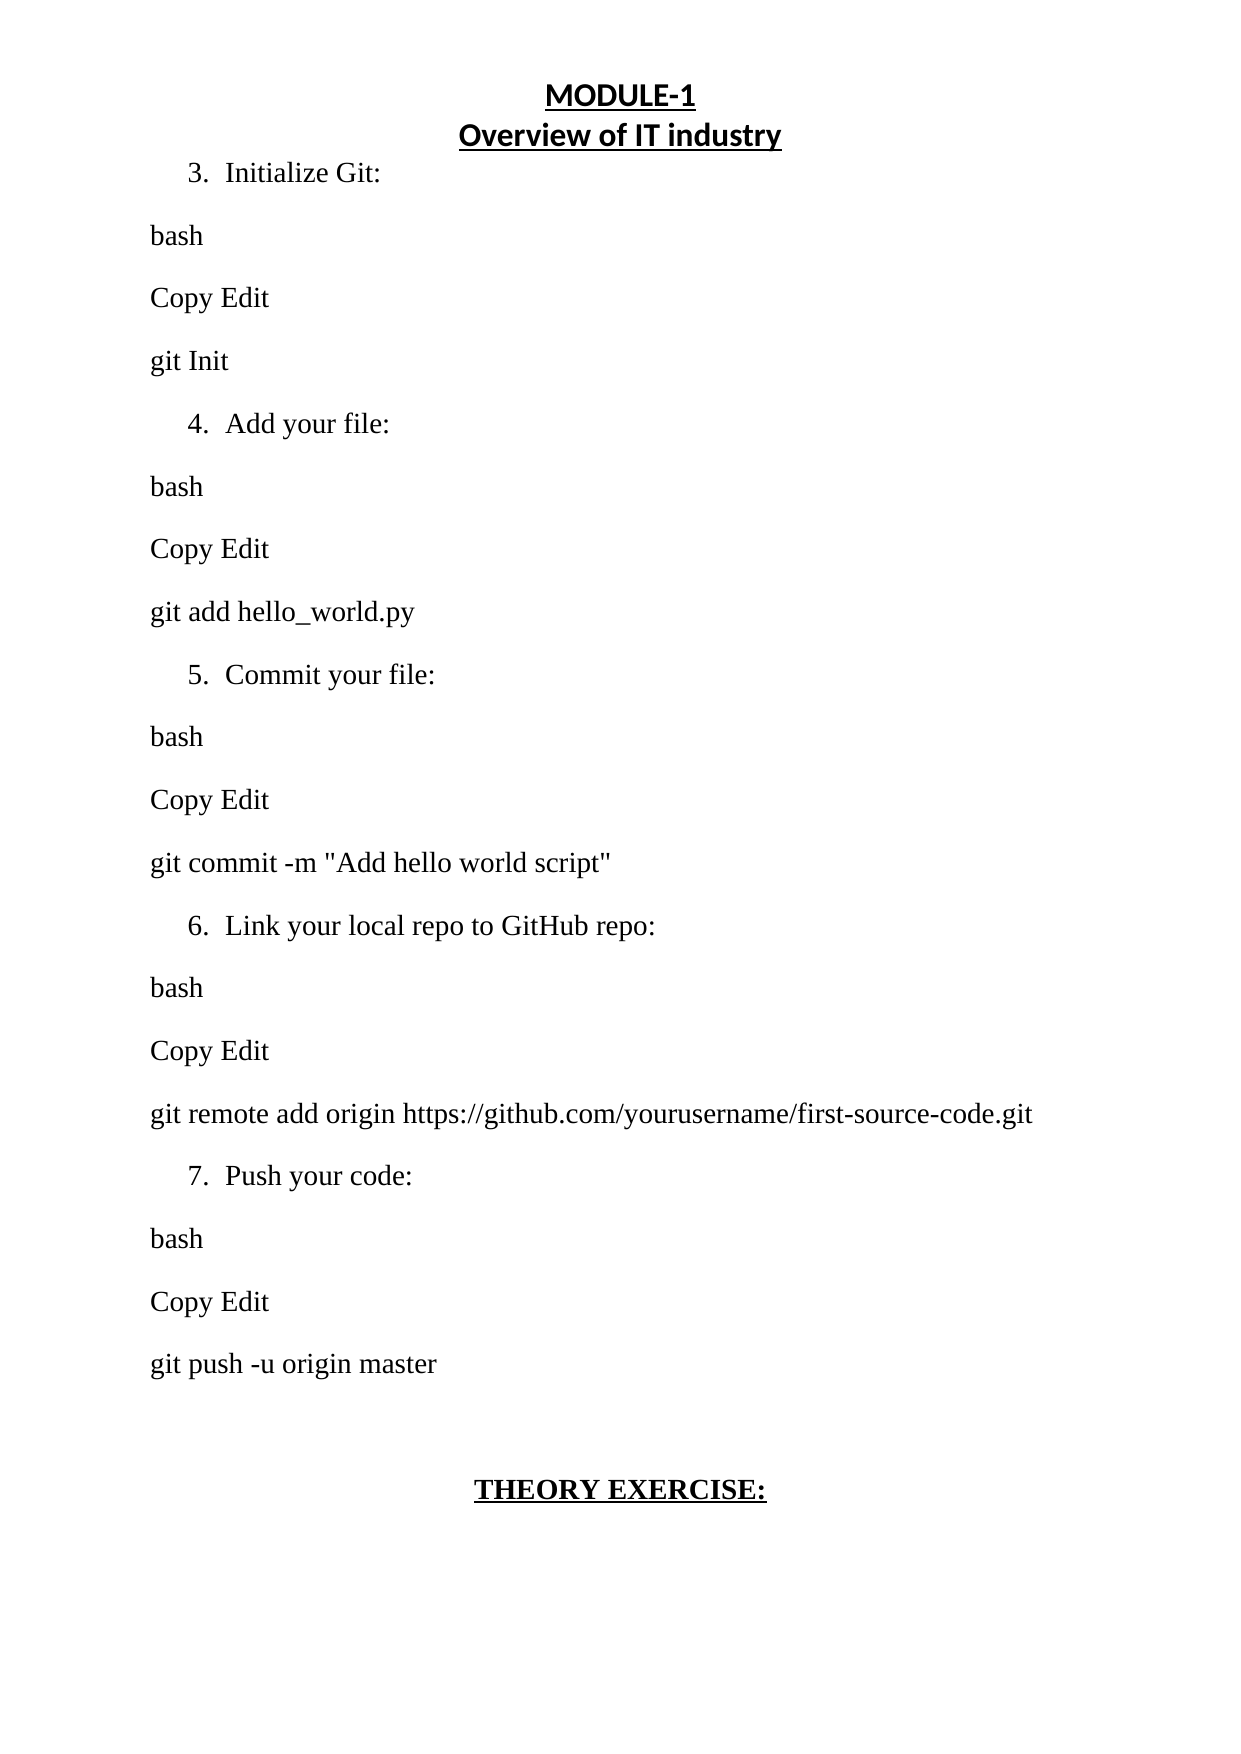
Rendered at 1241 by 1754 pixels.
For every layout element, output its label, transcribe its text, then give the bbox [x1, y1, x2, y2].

text Copy Edit [150, 531, 1090, 565]
text Copy Edit [150, 1033, 1090, 1067]
list Link your local repo to GitHub repo: [187, 908, 1090, 941]
list Commit your file: [187, 657, 1090, 690]
text Copy Edit [150, 782, 1090, 816]
text bash [150, 970, 1090, 1004]
text git add hello_world.py [150, 594, 1090, 628]
text Copy Edit [150, 1284, 1090, 1317]
text git Init [150, 343, 1090, 377]
text git commit -m "Add hello world script" [150, 845, 1090, 878]
text bash [150, 218, 1090, 251]
list Add your file: [187, 406, 1090, 439]
text Copy Edit [150, 281, 1090, 314]
text git remote add origin https://github.com/yourusername/first-source-code.git [150, 1096, 1090, 1129]
list Push your code: [187, 1158, 1090, 1192]
text git push -u origin master [150, 1347, 1090, 1380]
text bash [150, 469, 1090, 502]
text THEORY EXERCISE: [150, 1472, 1090, 1506]
text bash [150, 1221, 1090, 1255]
text bash [150, 719, 1090, 753]
list Initialize Git: [187, 155, 1090, 189]
